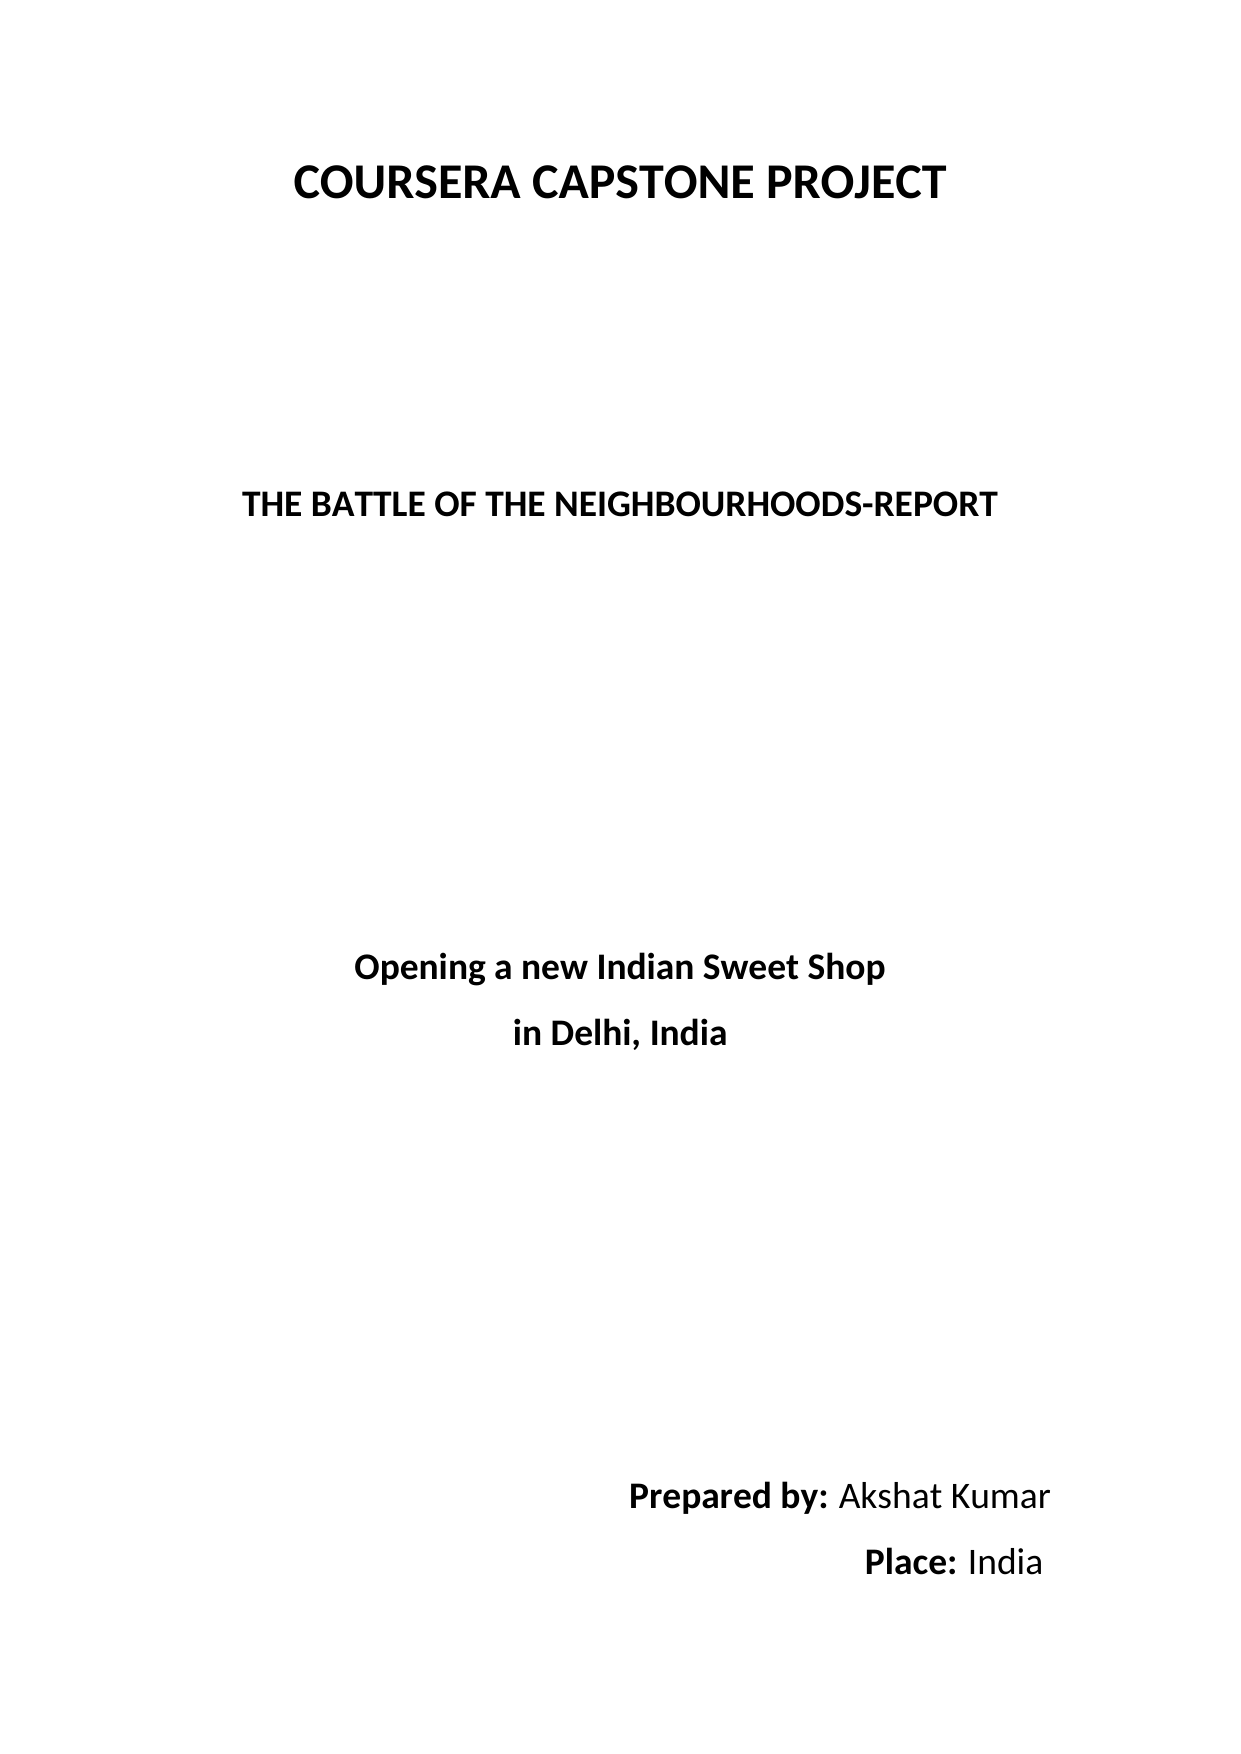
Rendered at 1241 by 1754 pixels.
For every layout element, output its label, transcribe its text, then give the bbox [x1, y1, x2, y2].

text Place: India [150, 1538, 1090, 1584]
text COURSERA CAPSTONE PROJECT [150, 150, 1090, 211]
text THE BATTLE OF THE NEIGHBOURHOODS-REPORT [150, 480, 1090, 526]
text Opening a new Indian Sweet Shop [150, 943, 1090, 989]
text in Delhi, India [150, 1009, 1090, 1055]
text Prepared by: Akshat Kumar [150, 1472, 1090, 1518]
